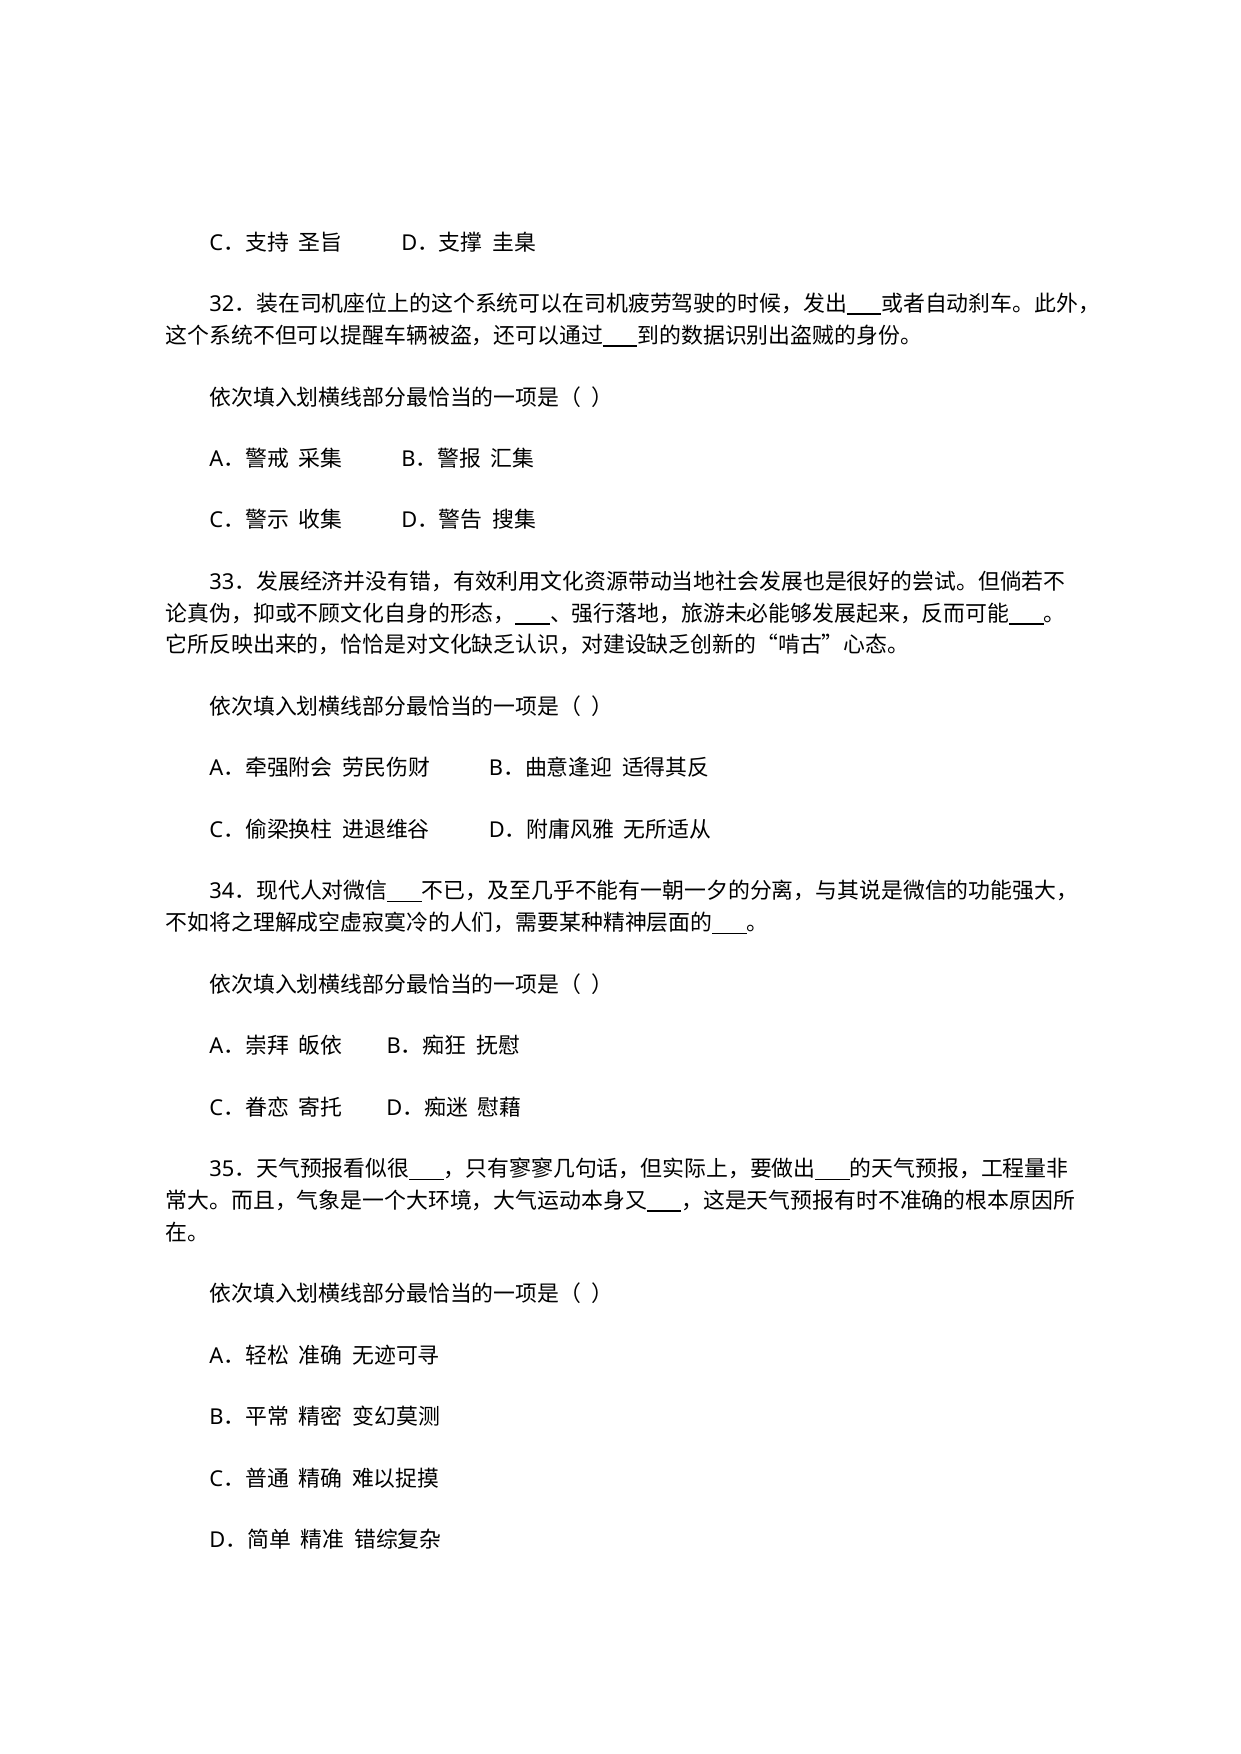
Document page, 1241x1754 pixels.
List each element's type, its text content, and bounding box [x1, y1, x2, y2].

text A．牵强附会 劳民伤财 B．曲意逢迎 适得其反 [165, 721, 1087, 782]
text D．简单 精准 错综复杂 [165, 1493, 1087, 1554]
text 依次填入划横线部分最恰当的一项是（ ） [165, 1246, 1087, 1308]
text 35．天气预报看似很 ，只有寥寥几句话，但实际上，要做出 的天气预报，工程量非常大。而且，气象是一个大环境，大气运动本身又 ，这是天气预报有时不准确的根本原因所在。 [165, 1122, 1087, 1246]
text 依次填入划横线部分最恰当的一项是（ ） [165, 350, 1087, 411]
text C．支持 圣旨 D．支撑 圭臬 [165, 195, 1087, 256]
text C．普通 精确 难以捉摸 [165, 1431, 1087, 1493]
text A．轻松 准确 无迹可寻 [165, 1308, 1087, 1369]
text A．警戒 采集 B．警报 汇集 [165, 411, 1087, 473]
text C．眷恋 寄托 D．痴迷 慰藉 [165, 1060, 1087, 1122]
text A．崇拜 皈依 B．痴狂 抚慰 [165, 998, 1087, 1060]
text 33．发展经济并没有错，有效利用文化资源带动当地社会发展也是很好的尝试。但倘若不论真伪，抑或不顾文化自身的形态， 、强行落地，旅游未必能够发展起来，反而可能 。它所反映出来的，恰恰是对文化缺乏认识，对建设缺乏创新的“啃古”心态。 [165, 534, 1087, 659]
text 依次填入划横线部分最恰当的一项是（ ） [165, 659, 1087, 721]
text 32．装在司机座位上的这个系统可以在司机疲劳驾驶的时候，发出 或者自动刹车。此外，这个系统不但可以提醒车辆被盗，还可以通过 到的数据识别出盗贼的身份。 [165, 256, 1087, 350]
text C．警示 收集 D．警告 搜集 [165, 473, 1087, 534]
text 依次填入划横线部分最恰当的一项是（ ） [165, 937, 1087, 998]
text C．偷梁换柱 进退维谷 D．附庸风雅 无所适从 [165, 782, 1087, 844]
text 34．现代人对微信 不已，及至几乎不能有一朝一夕的分离，与其说是微信的功能强大，不如将之理解成空虚寂寞冷的人们，需要某种精神层面的 。 [165, 844, 1087, 937]
text B．平常 精密 变幻莫测 [165, 1369, 1087, 1431]
